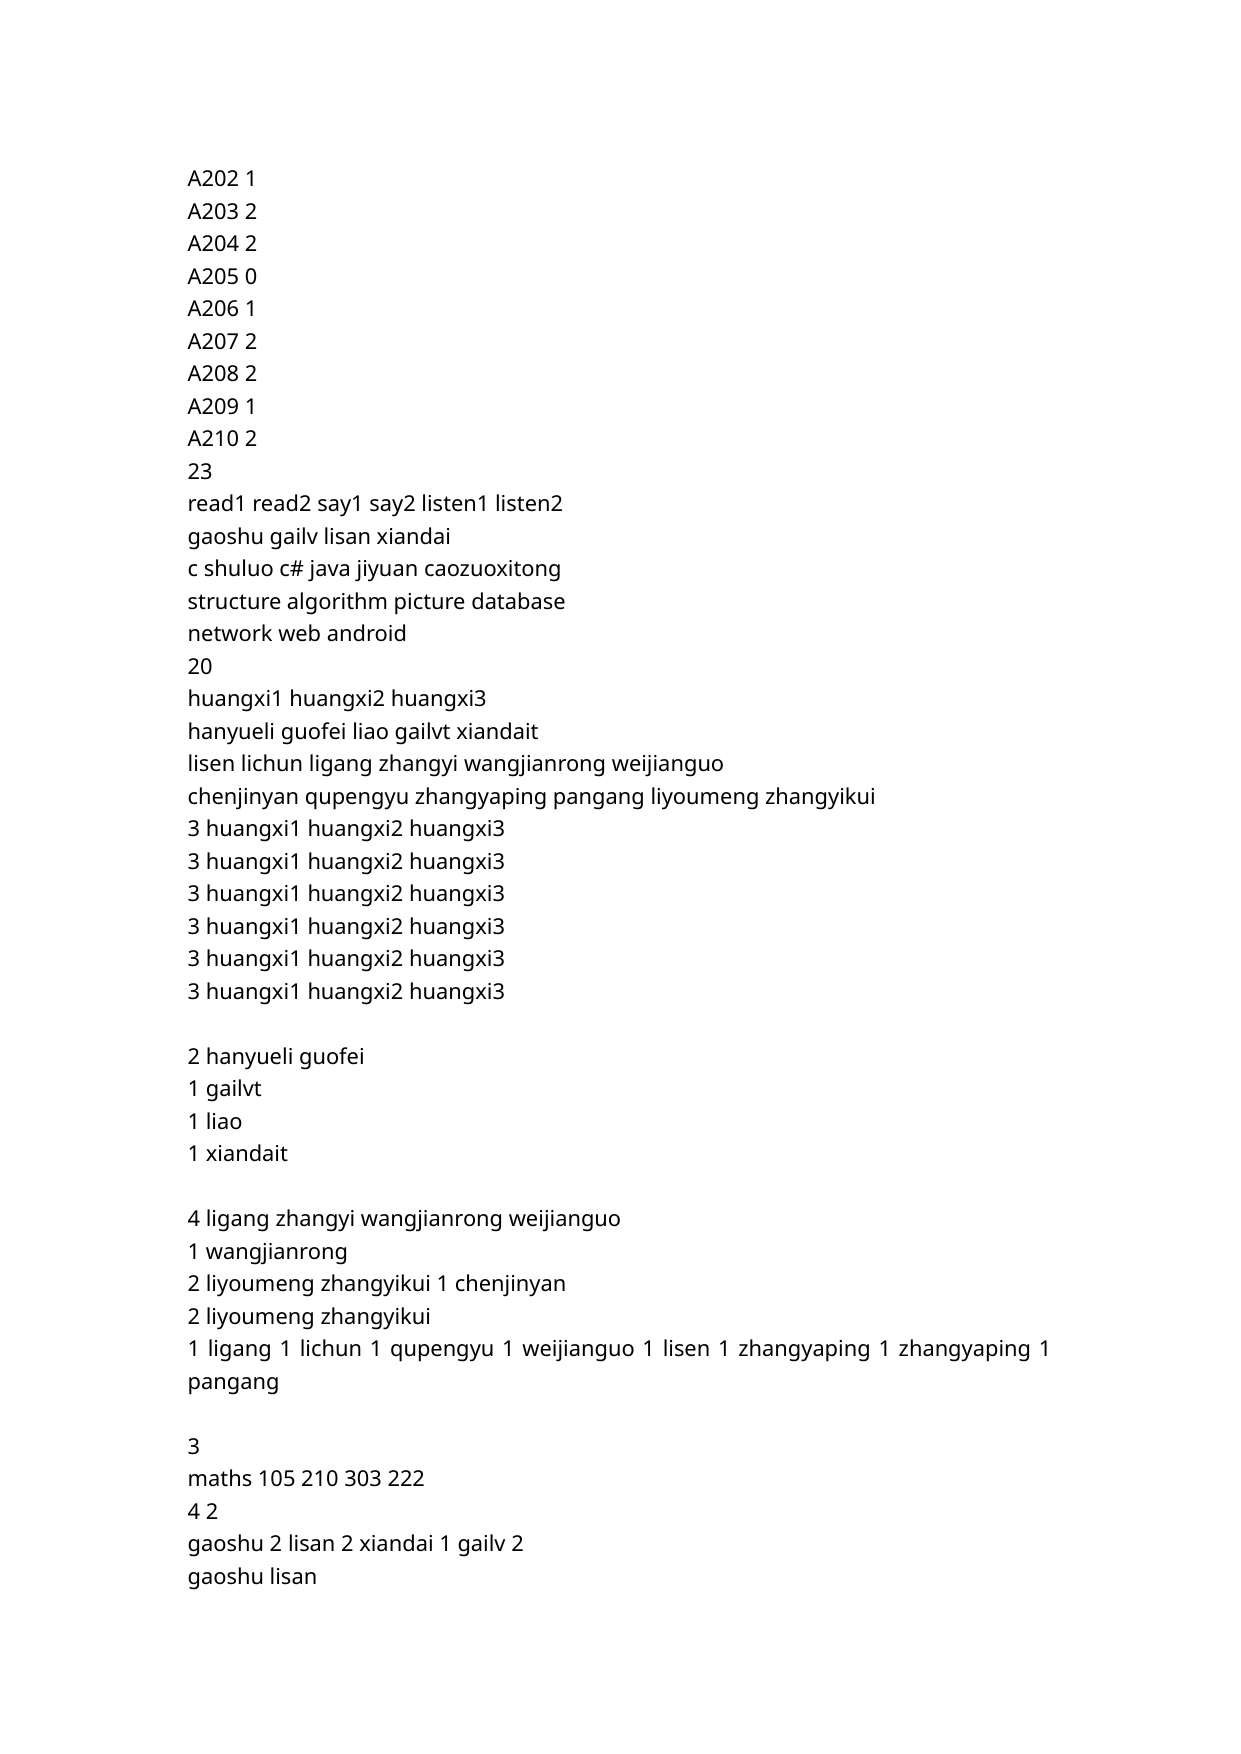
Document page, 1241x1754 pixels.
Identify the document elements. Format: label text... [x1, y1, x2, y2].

text network web android [187, 617, 1053, 649]
text gaoshu gailv lisan xiandai [187, 519, 1053, 552]
text A208 2 [187, 357, 1053, 389]
text 3 huangxi1 huangxi2 huangxi3 [187, 974, 1053, 1007]
text A202 1 [187, 162, 1053, 194]
text A205 0 [187, 259, 1053, 292]
text gaoshu lisan [187, 1559, 1053, 1592]
text A203 2 [187, 194, 1053, 227]
text c shuluo c# java jiyuan caozuoxitong [187, 552, 1053, 584]
text 1 xiandait [187, 1137, 1053, 1169]
text 2 liyoumeng zhangyikui [187, 1299, 1053, 1332]
text A204 2 [187, 227, 1053, 259]
text huangxi1 huangxi2 huangxi3 [187, 682, 1053, 714]
text A207 2 [187, 324, 1053, 357]
text gaoshu 2 lisan 2 xiandai 1 gailv 2 [187, 1527, 1053, 1559]
text maths 105 210 303 222 [187, 1462, 1053, 1494]
text read1 read2 say1 say2 listen1 listen2 [187, 487, 1053, 519]
text 4 2 [187, 1494, 1053, 1527]
text 1 wangjianrong [187, 1234, 1053, 1267]
text 1 ligang 1 lichun 1 qupengyu 1 weijianguo 1 lisen 1 zhangyaping 1 zhangyaping 1 pangang [187, 1332, 1053, 1397]
text 3 huangxi1 huangxi2 huangxi3 [187, 942, 1053, 974]
text 3 [187, 1429, 1053, 1462]
text 23 [187, 454, 1053, 487]
text chenjinyan qupengyu zhangyaping pangang liyoumeng zhangyikui [187, 779, 1053, 812]
text 4 ligang zhangyi wangjianrong weijianguo [187, 1202, 1053, 1234]
text 2 hanyueli guofei [187, 1039, 1053, 1072]
text 3 huangxi1 huangxi2 huangxi3 [187, 909, 1053, 942]
text 3 huangxi1 huangxi2 huangxi3 [187, 877, 1053, 909]
text 2 liyoumeng zhangyikui 1 chenjinyan [187, 1267, 1053, 1299]
text A209 1 [187, 389, 1053, 422]
text 1 liao [187, 1104, 1053, 1137]
text lisen lichun ligang zhangyi wangjianrong weijianguo [187, 747, 1053, 779]
text structure algorithm picture database [187, 584, 1053, 617]
text A206 1 [187, 292, 1053, 324]
text A210 2 [187, 422, 1053, 454]
text 1 gailvt [187, 1072, 1053, 1104]
text 3 huangxi1 huangxi2 huangxi3 [187, 844, 1053, 877]
text hanyueli guofei liao gailvt xiandait [187, 714, 1053, 747]
text 20 [187, 649, 1053, 682]
text 3 huangxi1 huangxi2 huangxi3 [187, 812, 1053, 844]
